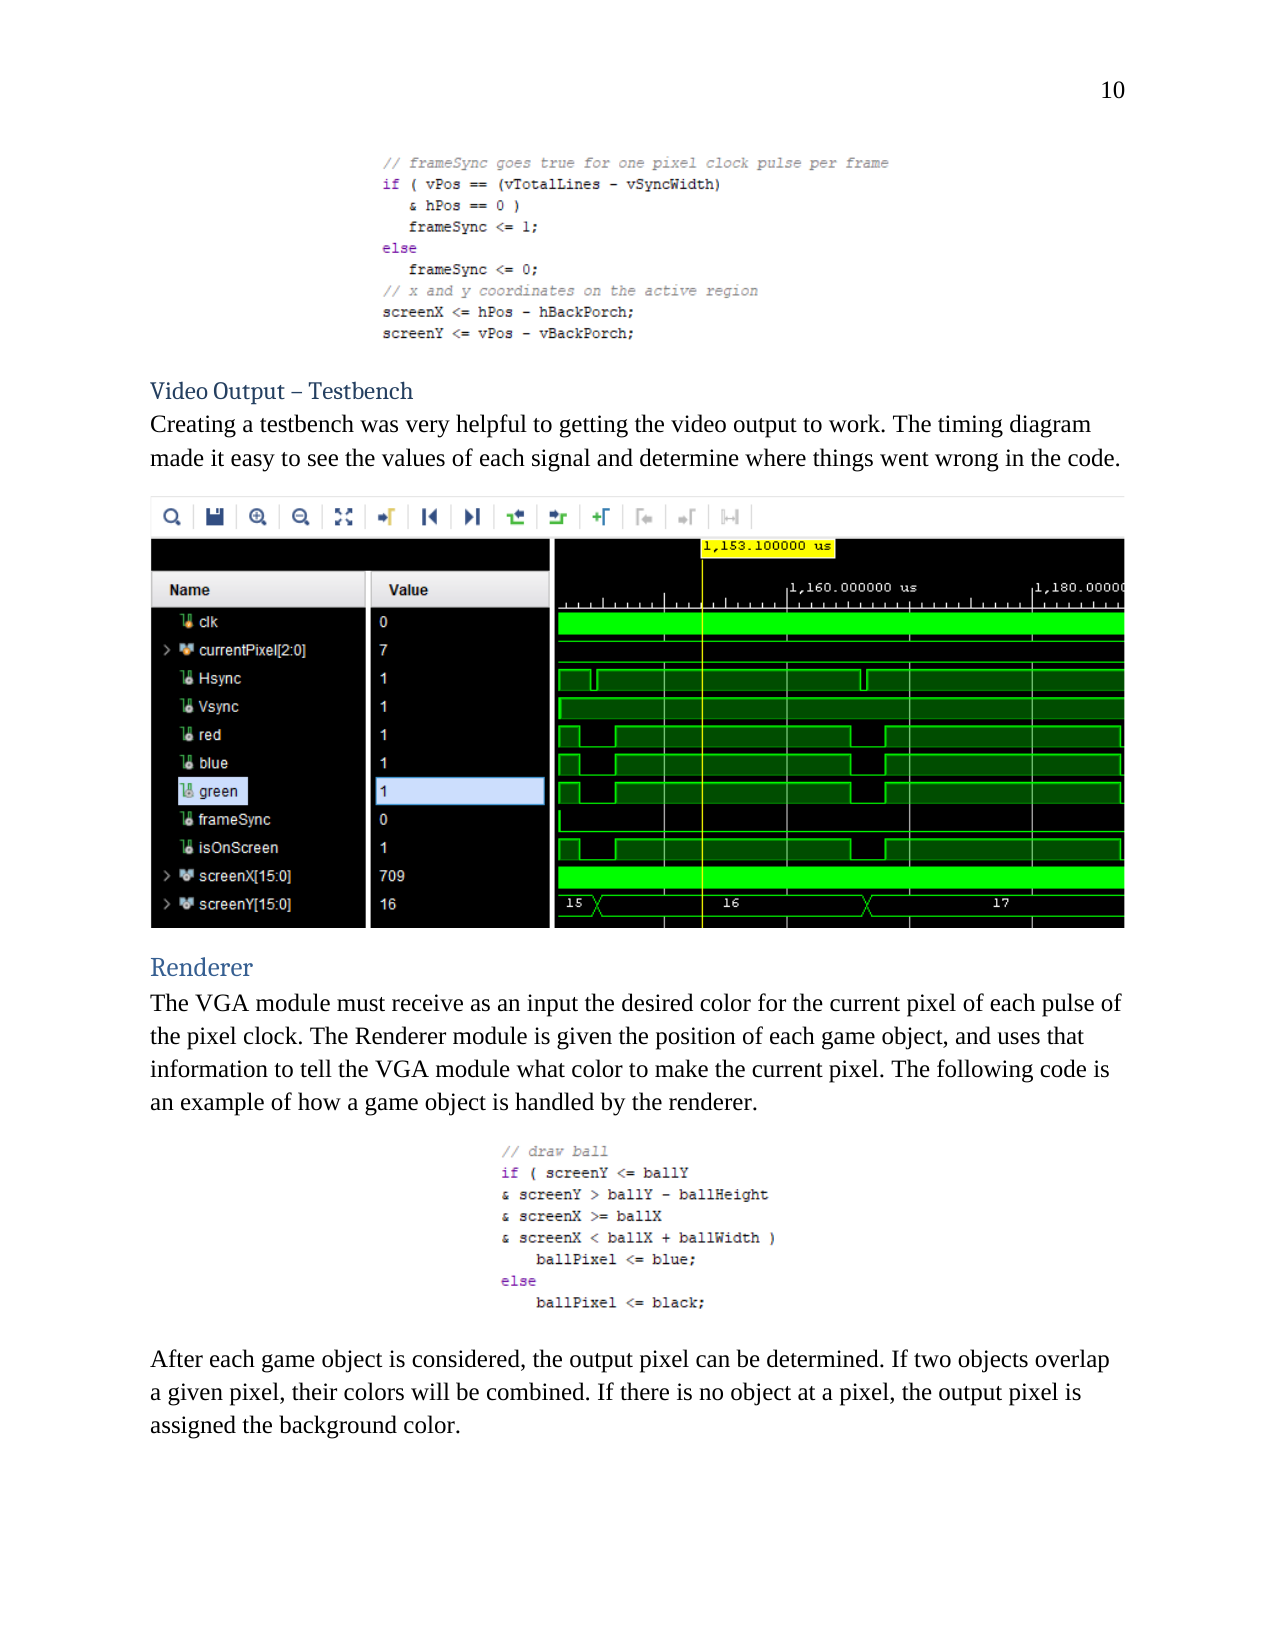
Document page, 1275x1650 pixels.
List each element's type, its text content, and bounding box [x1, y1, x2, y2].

picture [150, 496, 1125, 928]
text Creating a testbench was very helpful to getting the video output to work. The timing diagram made it easy to see the values of each signal and determine where things went wrong in the code. [150, 409, 1125, 471]
subtitle Renderer [150, 952, 1125, 984]
picture [375, 150, 901, 352]
subtitle Video Output – Testbench [150, 377, 1125, 405]
text The VGA module must receive as an input the desired color for the current pixel of each pulse of the pixel clock. The Renderer module is given the position of each game object, and uses that information to tell the VGA module what color to make the current pixel. The following code is an example of how a game object is handled by the renderer. [150, 988, 1125, 1116]
text After each game object is considered, the output pixel can be determined. If two objects overlap a given pixel, their colors will be combined. If there is no object at a pixel, the output pixel is assigned the background color. [150, 1344, 1125, 1438]
picture [496, 1141, 779, 1319]
